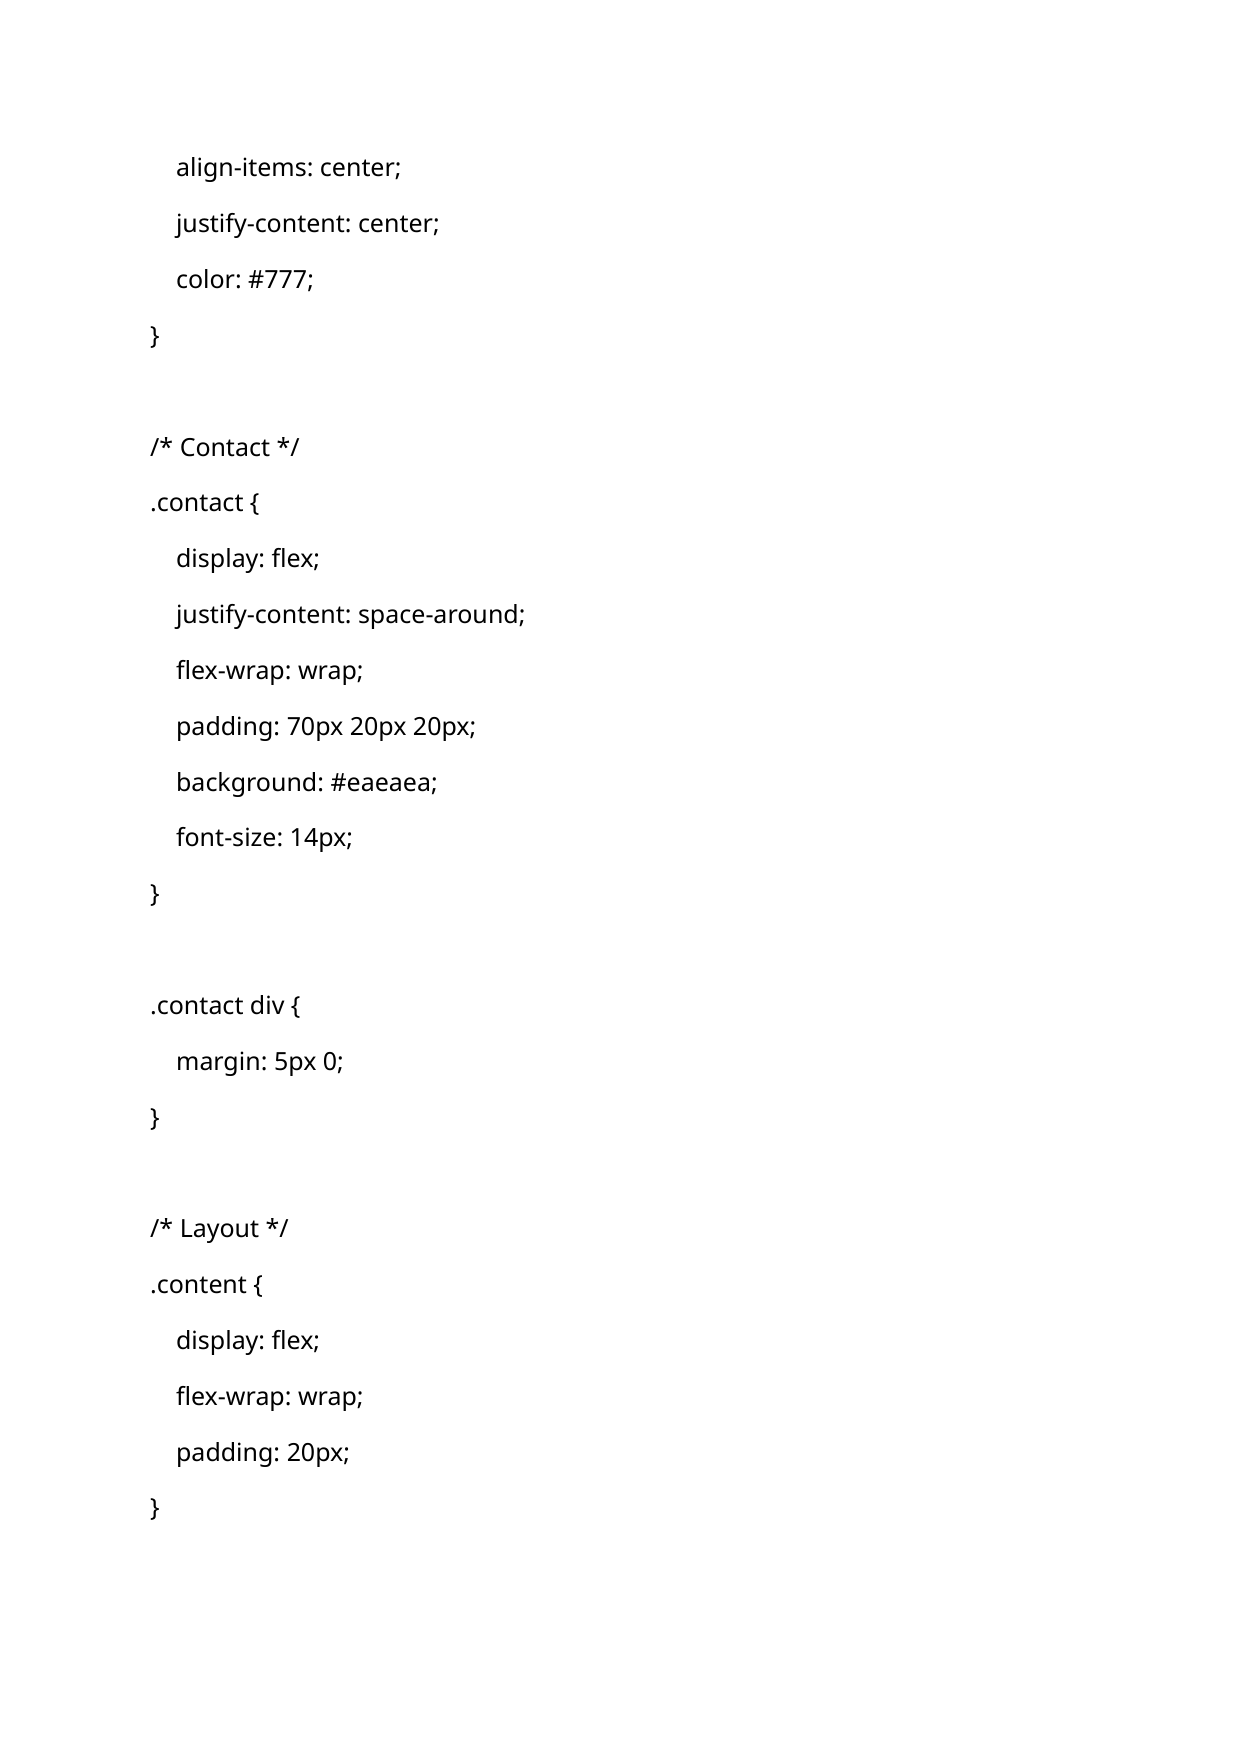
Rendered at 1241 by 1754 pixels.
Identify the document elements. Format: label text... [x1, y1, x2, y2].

text display: flex; [150, 1322, 1090, 1357]
text margin: 5px 0; [150, 1043, 1090, 1077]
text } [150, 317, 1090, 352]
text .contact div { [150, 987, 1090, 1022]
text padding: 20px; [150, 1434, 1090, 1468]
text /* Contact */ [150, 429, 1090, 463]
text display: flex; [150, 541, 1090, 575]
text /* Layout */ [150, 1211, 1090, 1245]
text font-size: 14px; [150, 820, 1090, 854]
text justify-content: center; [150, 206, 1090, 240]
text color: #777; [150, 262, 1090, 296]
text } [150, 1490, 1090, 1524]
text align-items: center; [150, 150, 1090, 184]
text justify-content: space-around; [150, 597, 1090, 631]
text flex-wrap: wrap; [150, 652, 1090, 687]
text .content { [150, 1267, 1090, 1301]
text background: #eaeaea; [150, 764, 1090, 798]
text } [150, 876, 1090, 910]
text .contact { [150, 485, 1090, 519]
text padding: 70px 20px 20px; [150, 708, 1090, 742]
text } [150, 1099, 1090, 1133]
text flex-wrap: wrap; [150, 1378, 1090, 1412]
